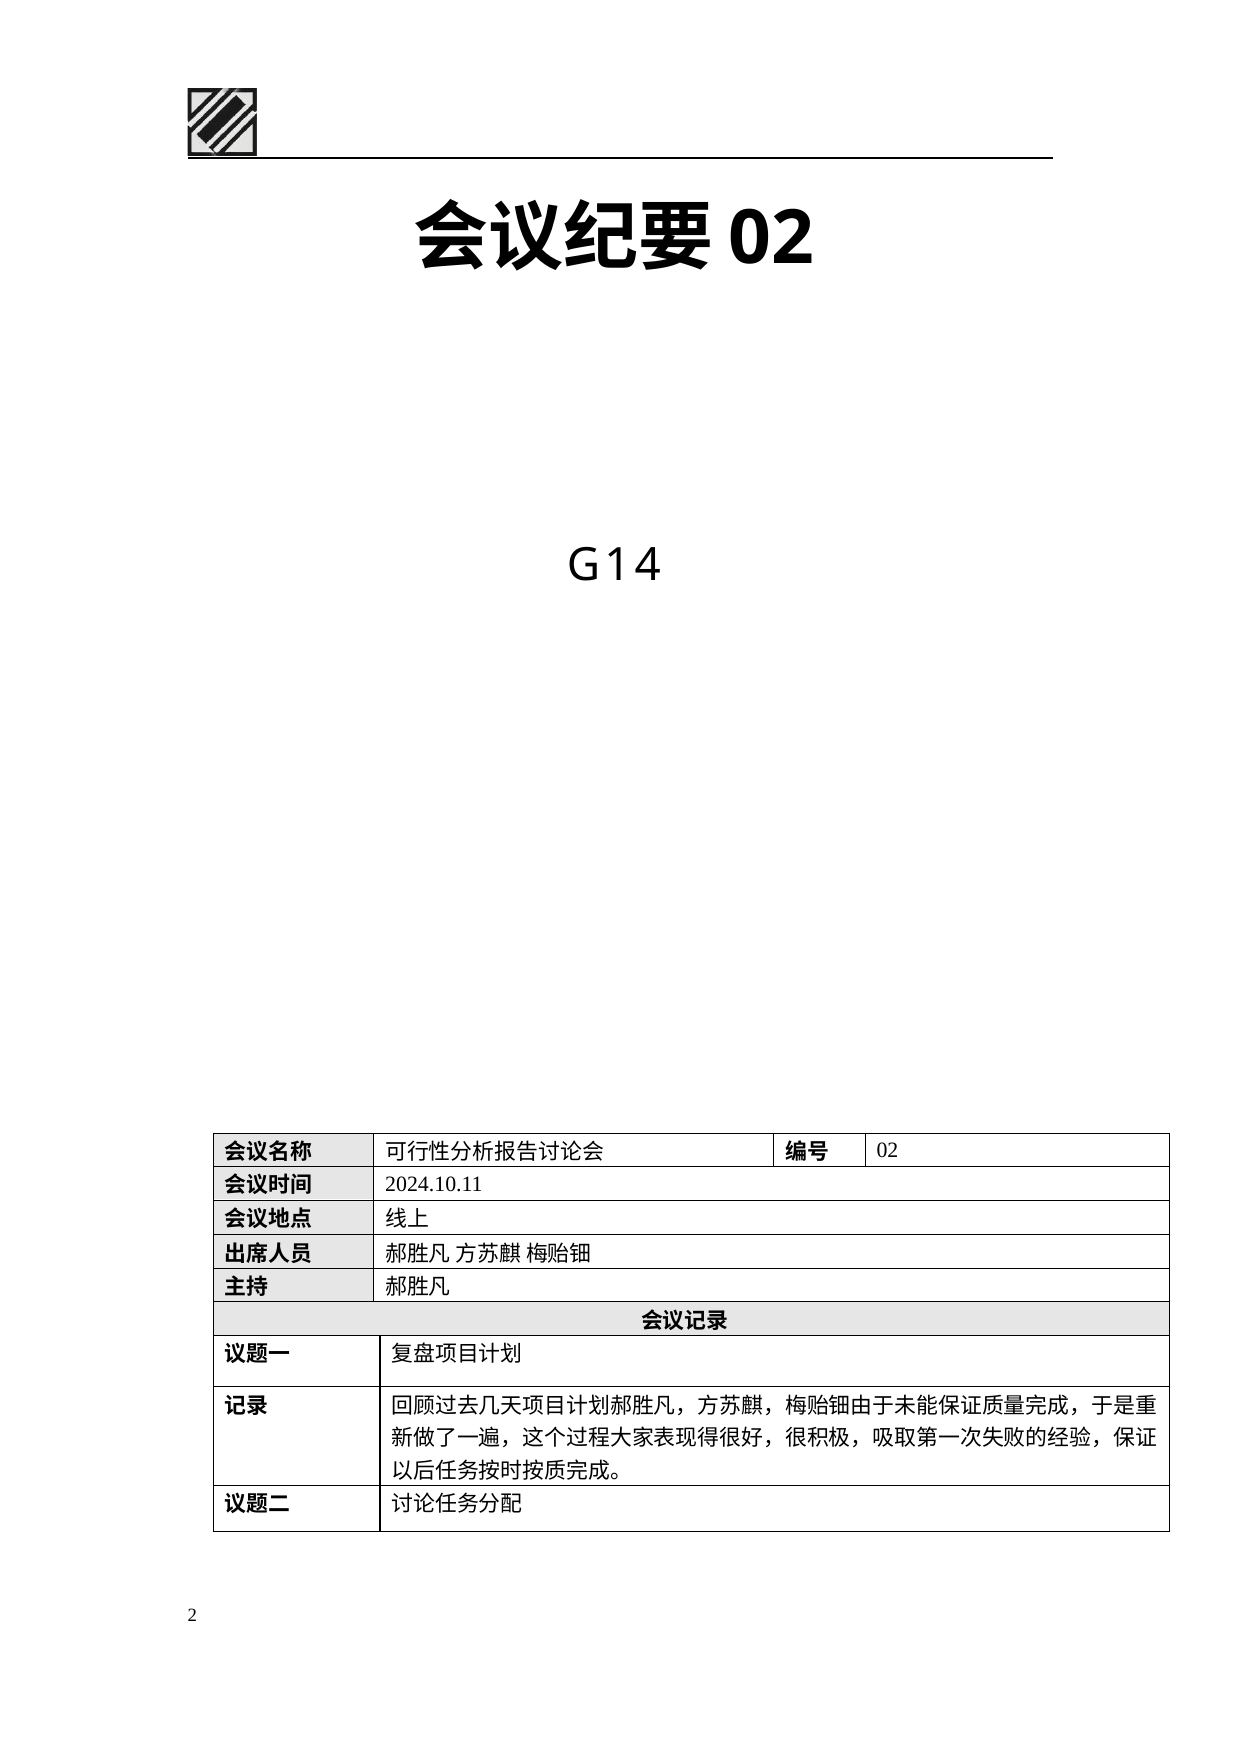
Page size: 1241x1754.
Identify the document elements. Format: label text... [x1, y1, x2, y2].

table_cell 议题一 [214, 1336, 379, 1386]
text G14 [187, 530, 1053, 595]
table_cell 郝胜凡 [374, 1269, 1169, 1301]
table_header 编号 [774, 1134, 865, 1166]
table_cell 会议地点 [214, 1201, 373, 1234]
table_cell 会议时间 [214, 1167, 373, 1199]
table_cell 2024.10.11 [374, 1167, 1169, 1199]
table_cell 讨论任务分配 [381, 1486, 1169, 1531]
text 会议纪要02 [187, 166, 1053, 296]
table_header 会议名称 [214, 1134, 373, 1166]
table_cell 主持 [214, 1269, 373, 1301]
table_cell 郝胜凡 方苏麒 梅贻钿 [374, 1235, 1169, 1268]
table_cell 复盘项目计划 [381, 1336, 1169, 1386]
table_cell 线上 [374, 1201, 1169, 1234]
table_cell 回顾过去几天项目计划郝胜凡，方苏麒，梅贻钿由于未能保证质量完成，于是重新做了一遍，这个过程大家表现得很好，很积极，吸取第一次失败的经验，保证以后任务按时按质完成。 [381, 1387, 1169, 1485]
table_cell 记录 [214, 1387, 379, 1485]
table_cell 出席人员 [214, 1235, 373, 1268]
table_header 02 [866, 1134, 1169, 1166]
picture [187, 88, 257, 156]
table_cell 议题二 [214, 1486, 379, 1531]
table_header 可行性分析报告讨论会 [374, 1134, 773, 1166]
table_cell 会议记录 [214, 1302, 1169, 1335]
